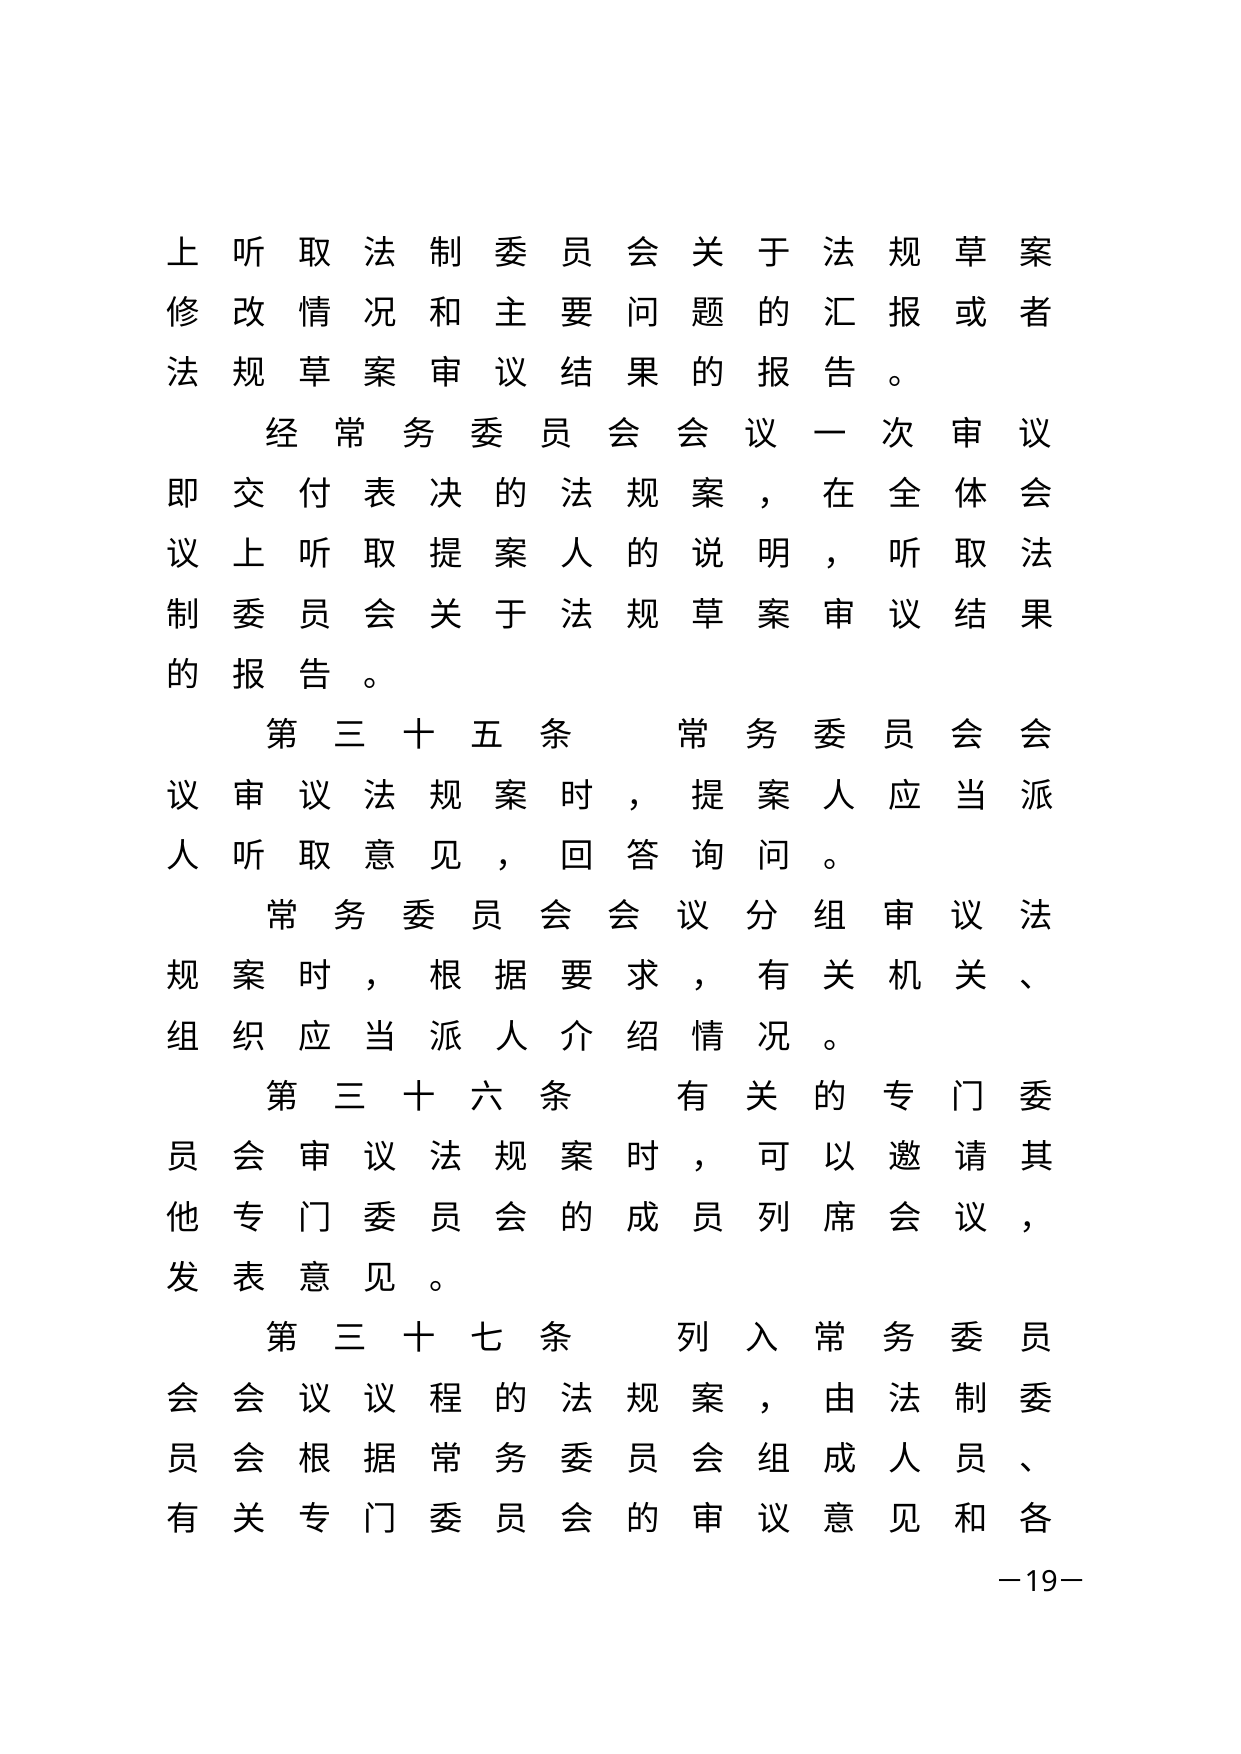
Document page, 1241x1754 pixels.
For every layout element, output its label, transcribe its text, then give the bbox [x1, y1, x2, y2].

text 第三十七条 列入常务委员会会议议程的法规案，由法制委员会根据常务委员会组成人员、有关专门委员会的审议意见和各方面提出的意见，对法规案进行统一审议，提出修改情况的汇报或者审议结果报告和法规草案修改稿，对重要的不同意见应当在汇报或者审议结果报告中予以说明。 [167, 1305, 1085, 1546]
text 第三十五条 常务委员会会议审议法规案时，提案人应当派人听取意见，回答询问。 [167, 702, 1085, 883]
text 常务委员会会议第二次或者第三次审议法规案，在全体会议上听取法制委员会关于法规草案修改情况和主要问题的汇报或者法规草案审议结果的报告。 [167, 219, 1085, 400]
text 常务委员会会议分组审议法规案时，根据要求，有关机关、组织应当派人介绍情况。 [167, 883, 1085, 1064]
text 第三十六条 有关的专门委员会审议法规案时，可以邀请其他专门委员会的成员列席会议，发表意见。 [167, 1064, 1085, 1305]
text 经常务委员会会议一次审议即交付表决的法规案，在全体会议上听取提案人的说明，听取法制委员会关于法规草案审议结果的报告。 [167, 400, 1085, 702]
